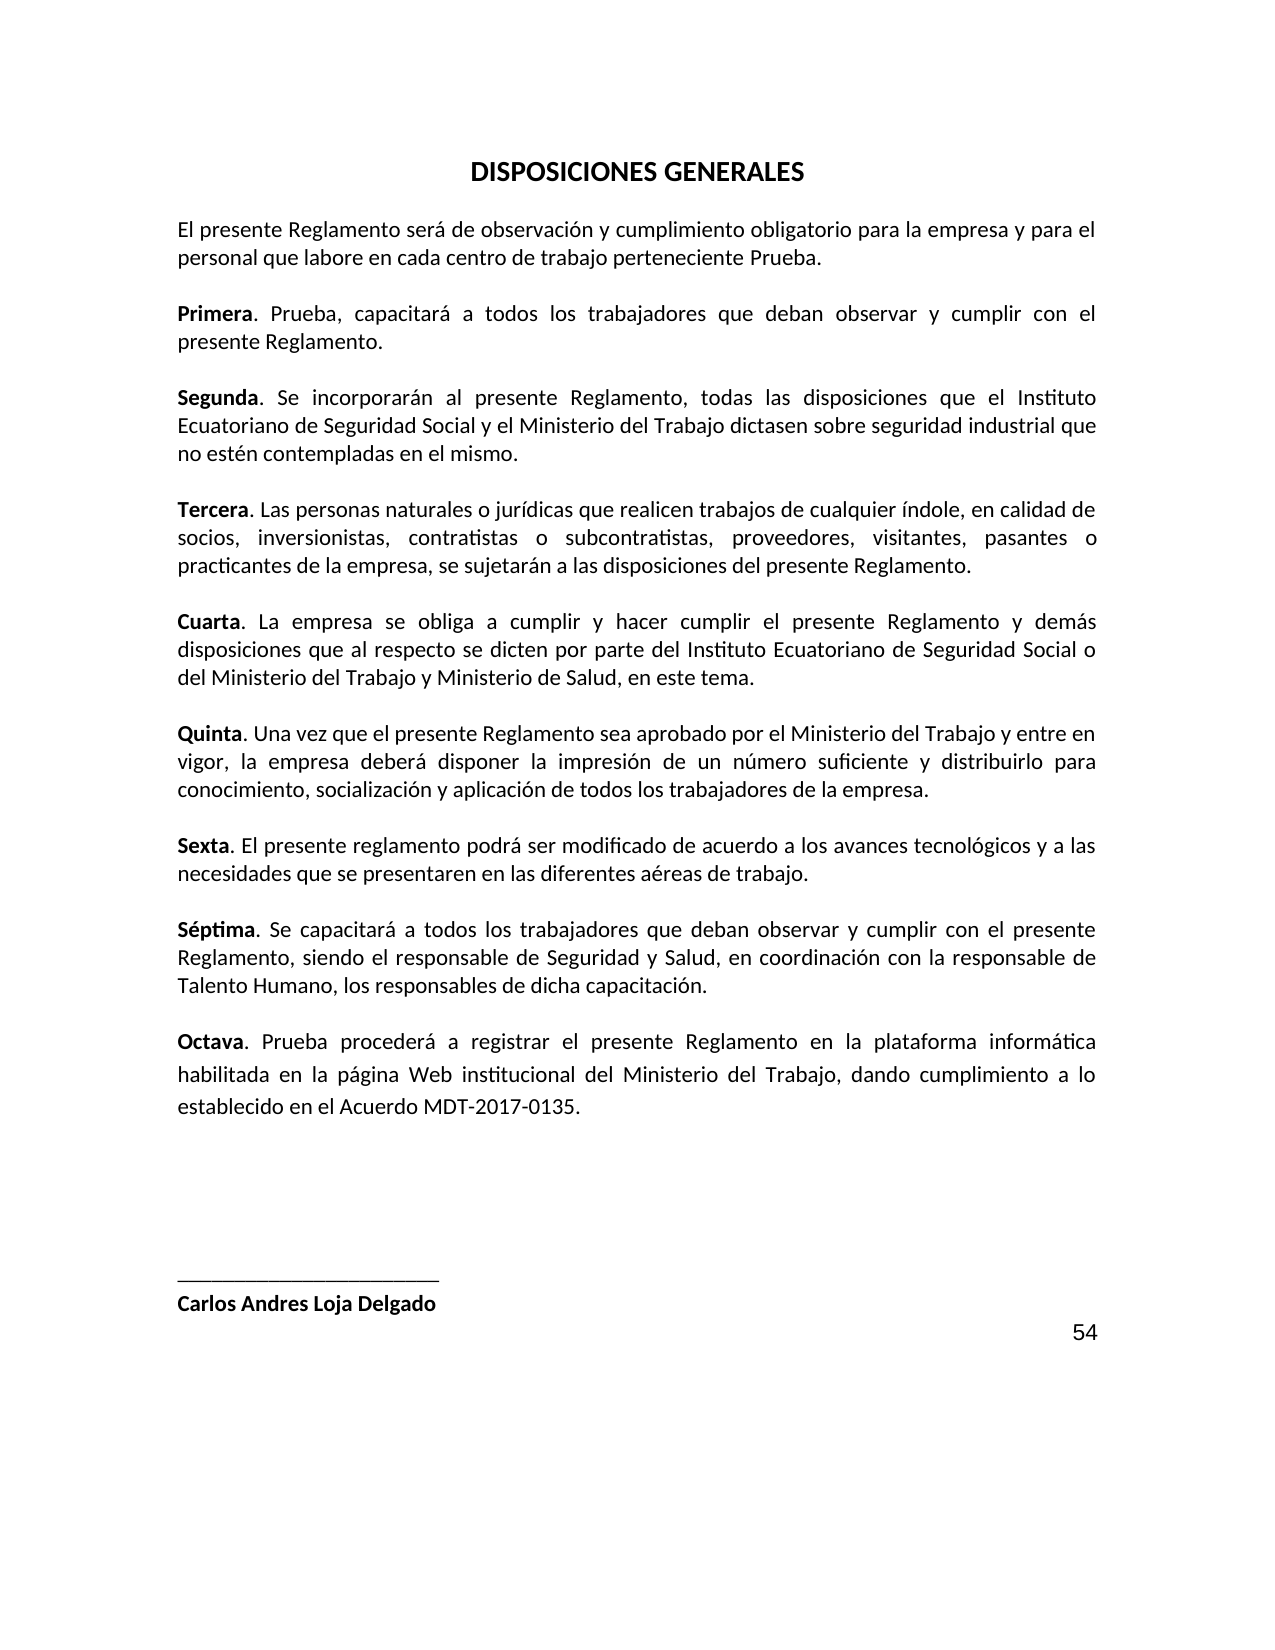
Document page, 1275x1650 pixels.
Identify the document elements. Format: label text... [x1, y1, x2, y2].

subtitle DISPOSICIONES GENERALES [177, 153, 1098, 188]
text El presente Reglamento será de observación y cumplimiento obligatorio para la empresa y para el personal que labore en cada centro de trabajo perteneciente Prueba. [177, 215, 1098, 271]
text Séptima. Se capacitará a todos los trabajadores que deban observar y cumplir con el presente Reglamento, siendo el responsable de Seguridad y Salud, en coordinación con la responsable de Talento Humano, los responsables de dicha capacitación. [177, 915, 1098, 999]
text Segunda. Se incorporarán al presente Reglamento, todas las disposiciones que el Instituto Ecuatoriano de Seguridad Social y el Ministerio del Trabajo dictasen sobre seguridad industrial que no estén contempladas en el mismo. [177, 383, 1098, 467]
text Carlos Andres Loja Delgado [177, 1289, 1098, 1317]
text Octava. Prueba procederá a registrar el presente Reglamento en la plataforma informática habilitada en la página Web institucional del Ministerio del Trabajo, dando cumplimiento a lo establecido en el Acuerdo MDT-2017-0135. [177, 1027, 1098, 1120]
text Cuarta. La empresa se obliga a cumplir y hacer cumplir el presente Reglamento y demás disposiciones que al respecto se dicten por parte del Instituto Ecuatoriano de Seguridad Social o del Ministerio del Trabajo y Ministerio de Salud, en este tema. [177, 607, 1098, 691]
text Primera. Prueba, capacitará a todos los trabajadores que deban observar y cumplir con el presente Reglamento. [177, 299, 1098, 355]
text Sexta. El presente reglamento podrá ser modificado de acuerdo a los avances tecnológicos y a las necesidades que se presentaren en las diferentes aéreas de trabajo. [177, 831, 1098, 887]
text Tercera. Las personas naturales o jurídicas que realicen trabajos de cualquier índole, en calidad de socios, inversionistas, contratistas o subcontratistas, proveedores, visitantes, pasantes o practicantes de la empresa, se sujetarán a las disposiciones del presente Reglamento. [177, 495, 1098, 579]
text _______________________ [177, 1257, 1098, 1285]
text Quinta. Una vez que el presente Reglamento sea aprobado por el Ministerio del Trabajo y entre en vigor, la empresa deberá disponer la impresión de un número suficiente y distribuirlo para conocimiento, socialización y aplicación de todos los trabajadores de la empresa. [177, 719, 1098, 803]
